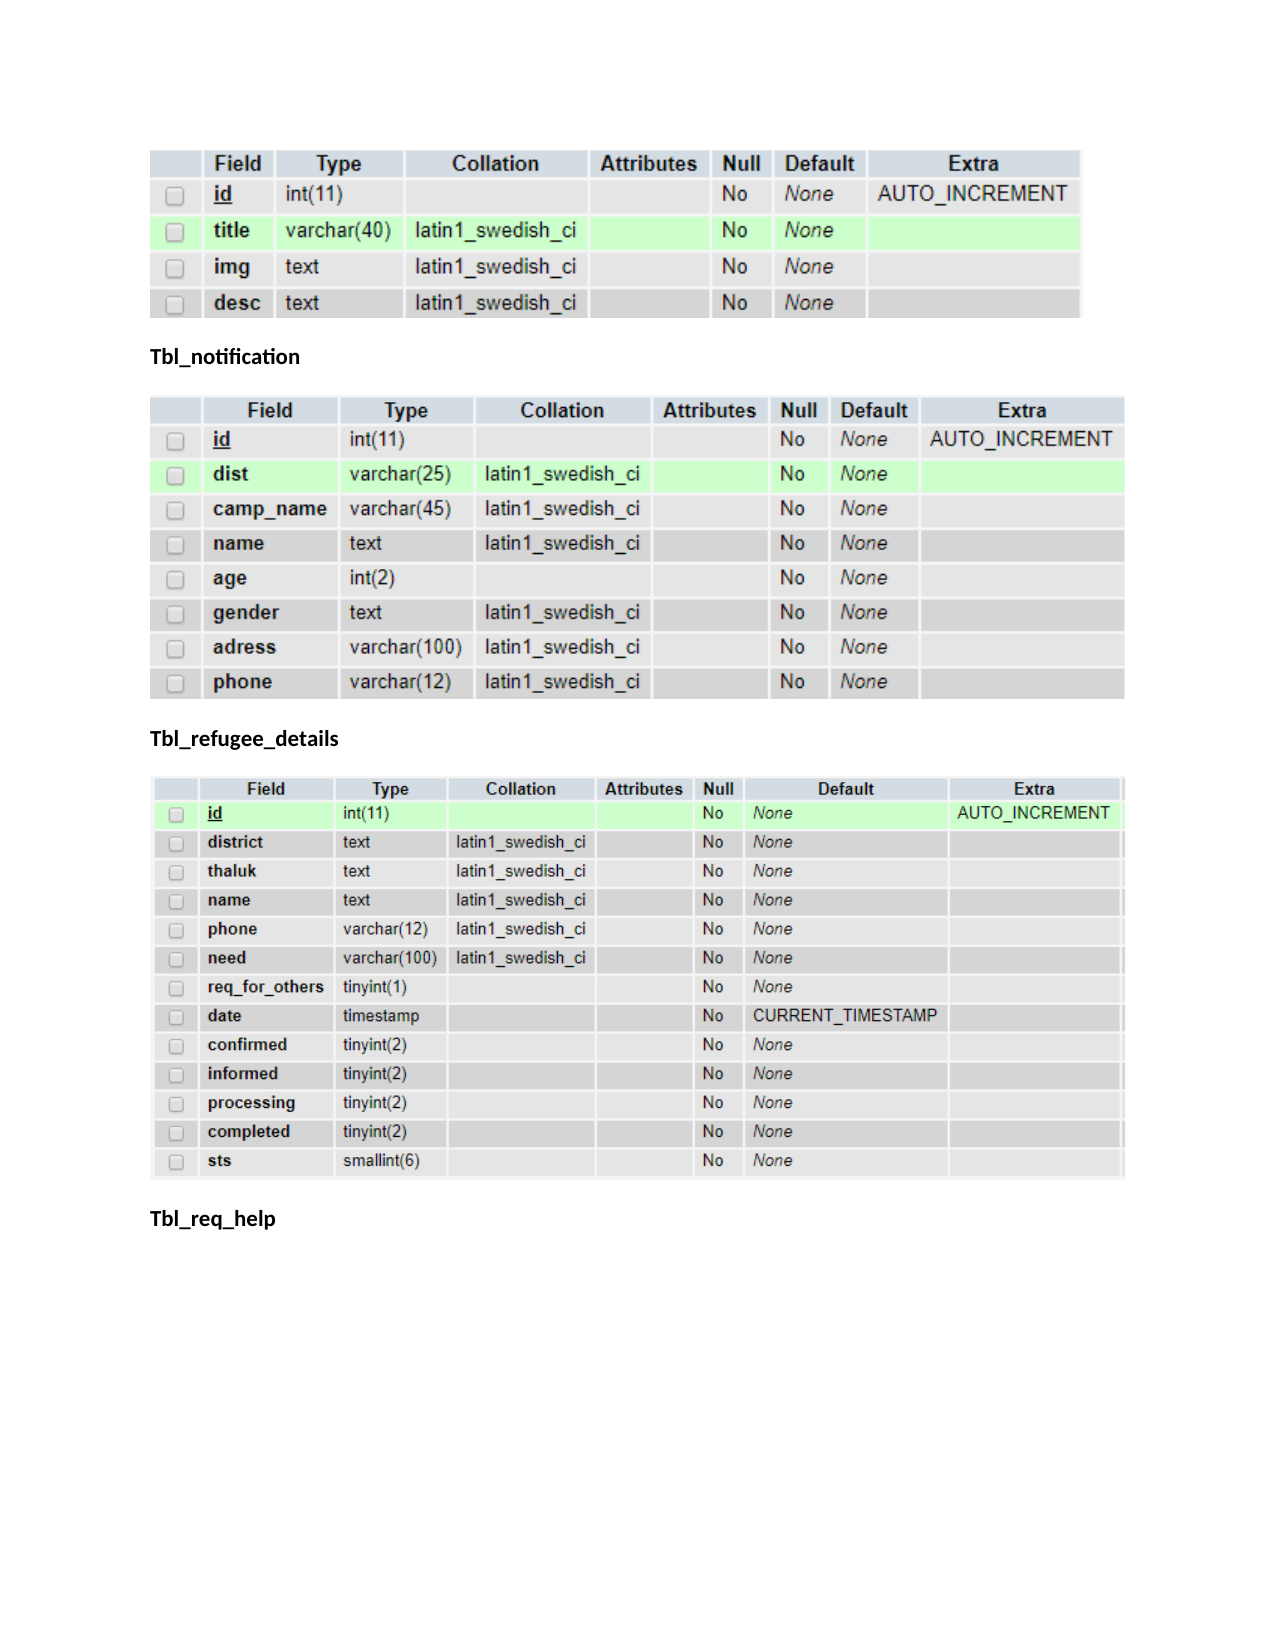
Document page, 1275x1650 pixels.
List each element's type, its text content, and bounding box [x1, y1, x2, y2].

picture [150, 150, 1083, 318]
text Tbl_refugee_details [150, 724, 1125, 752]
text Tbl_notification [150, 342, 1125, 370]
text Tbl_req_help [150, 1204, 1125, 1232]
picture [150, 776, 1125, 1180]
picture [150, 395, 1125, 699]
